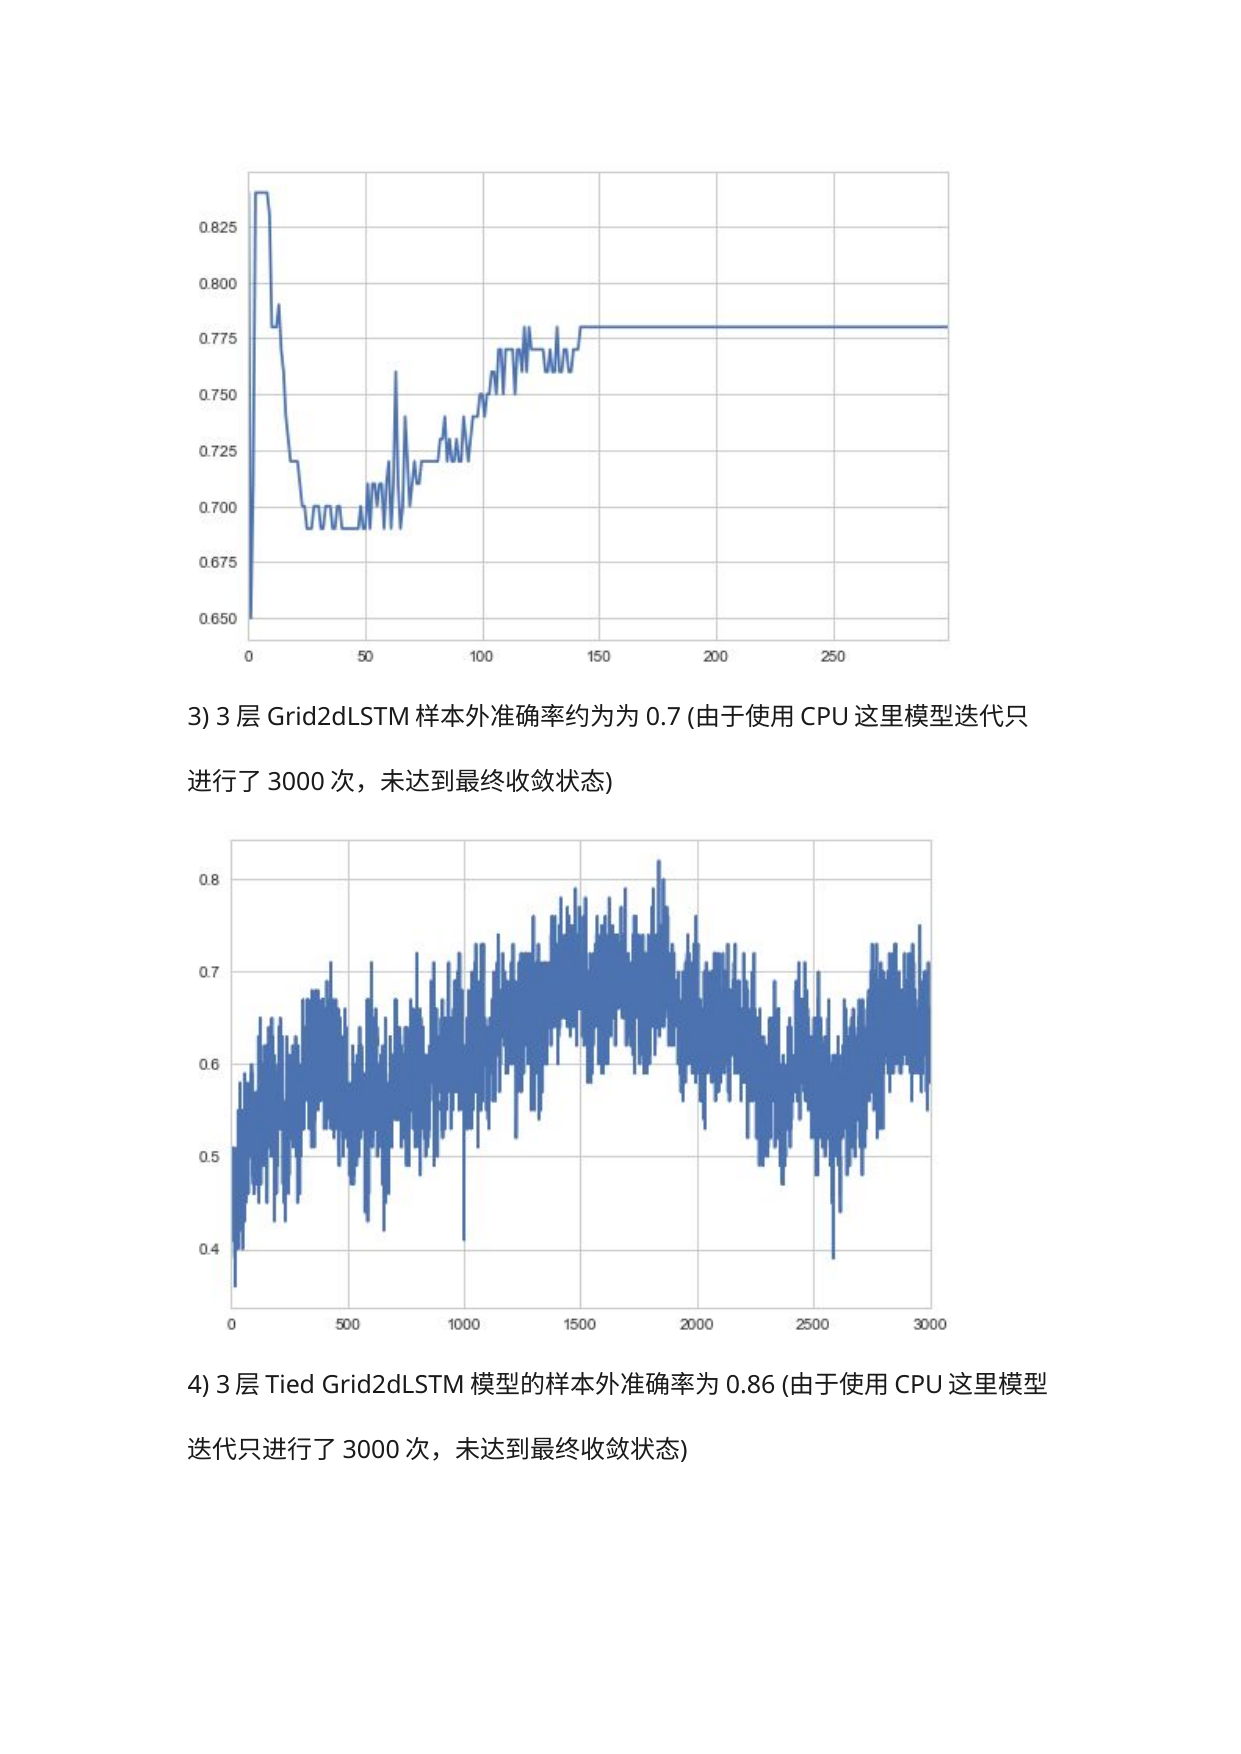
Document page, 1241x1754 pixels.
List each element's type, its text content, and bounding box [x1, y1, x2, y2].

picture [187, 830, 959, 1344]
text 4) 3层Tied Grid2dLSTM模型的样本外准确率为 0.86 (由于使用CPU这里模型迭代只进行了3000次，未达到最终收敛状态) [187, 1350, 1053, 1480]
text 3) 3 层Grid2dLSTM样本外准确率约为为 0.7 (由于使用CPU这里模型迭代只进行了3000次，未达到最终收敛状态) [187, 682, 1053, 812]
picture [187, 162, 959, 676]
